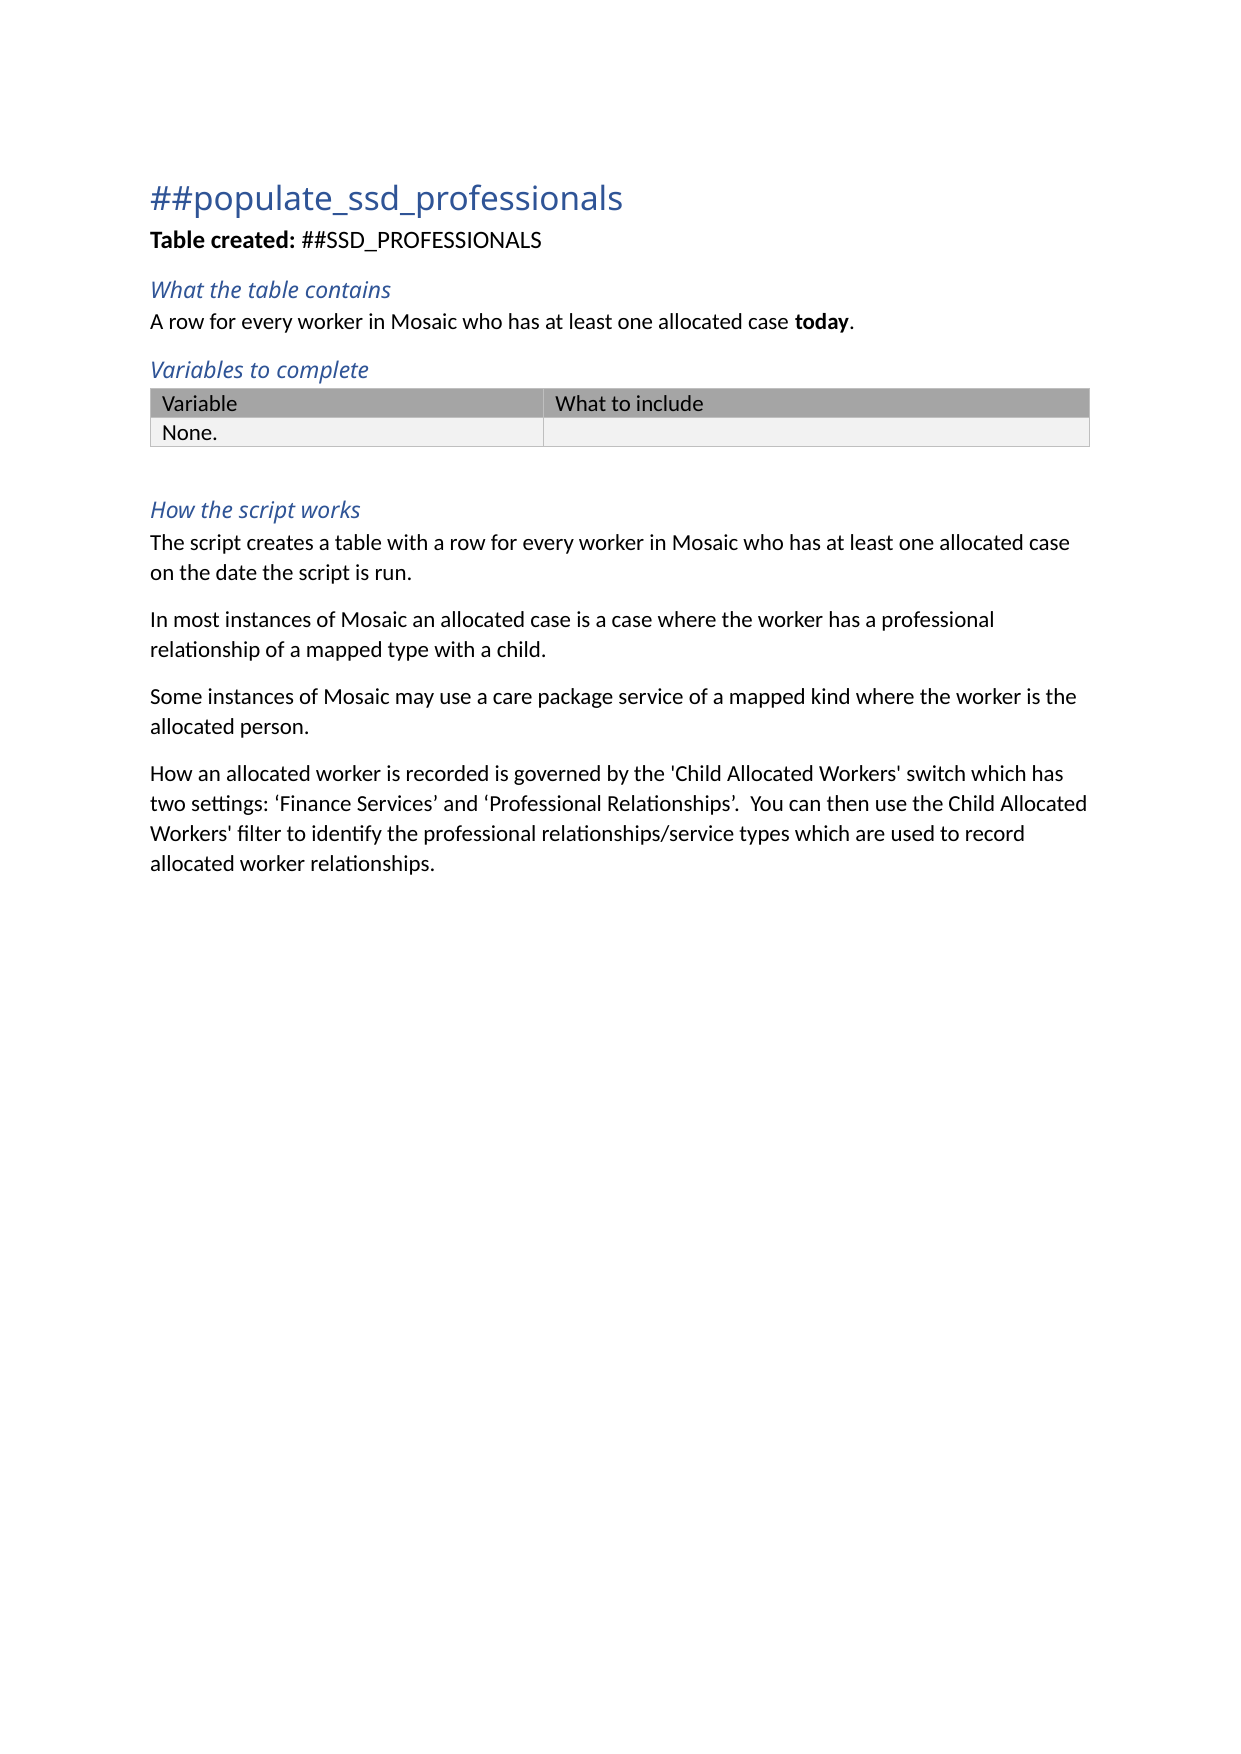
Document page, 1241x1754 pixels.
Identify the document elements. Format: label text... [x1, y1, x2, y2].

table_cell [544, 418, 1089, 446]
table_header Variable [151, 389, 543, 417]
subtitle ##populate_ssd_professionals [150, 175, 1090, 220]
text The script creates a table with a row for every worker in Mosaic who has at least one allocated case on the date the script is run. [150, 528, 1090, 586]
subtitle What the table contains [150, 273, 1090, 305]
text Table created: ##SSD_PROFESSIONALS [150, 224, 1090, 254]
table_header What to include [544, 389, 1089, 417]
text A row for every worker in Mosaic who has at least one allocated case today. [150, 307, 1090, 335]
text How an allocated worker is recorded is governed by the 'Child Allocated Workers' switch which has two settings: ‘Finance Services’ and ‘Professional Relationships’. You can then use the Child Allocated Workers' filter to identify the professional relationships/service types which are used to record allocated worker relationships. [150, 759, 1090, 878]
text In most instances of Mosaic an allocated case is a case where the worker has a professional relationship of a mapped type with a child. [150, 605, 1090, 663]
subtitle Variables to complete [150, 354, 1090, 385]
text Some instances of Mosaic may use a care package service of a mapped kind where the worker is the allocated person. [150, 682, 1090, 740]
table_cell None. [151, 418, 543, 446]
subtitle How the script works [150, 494, 1090, 525]
